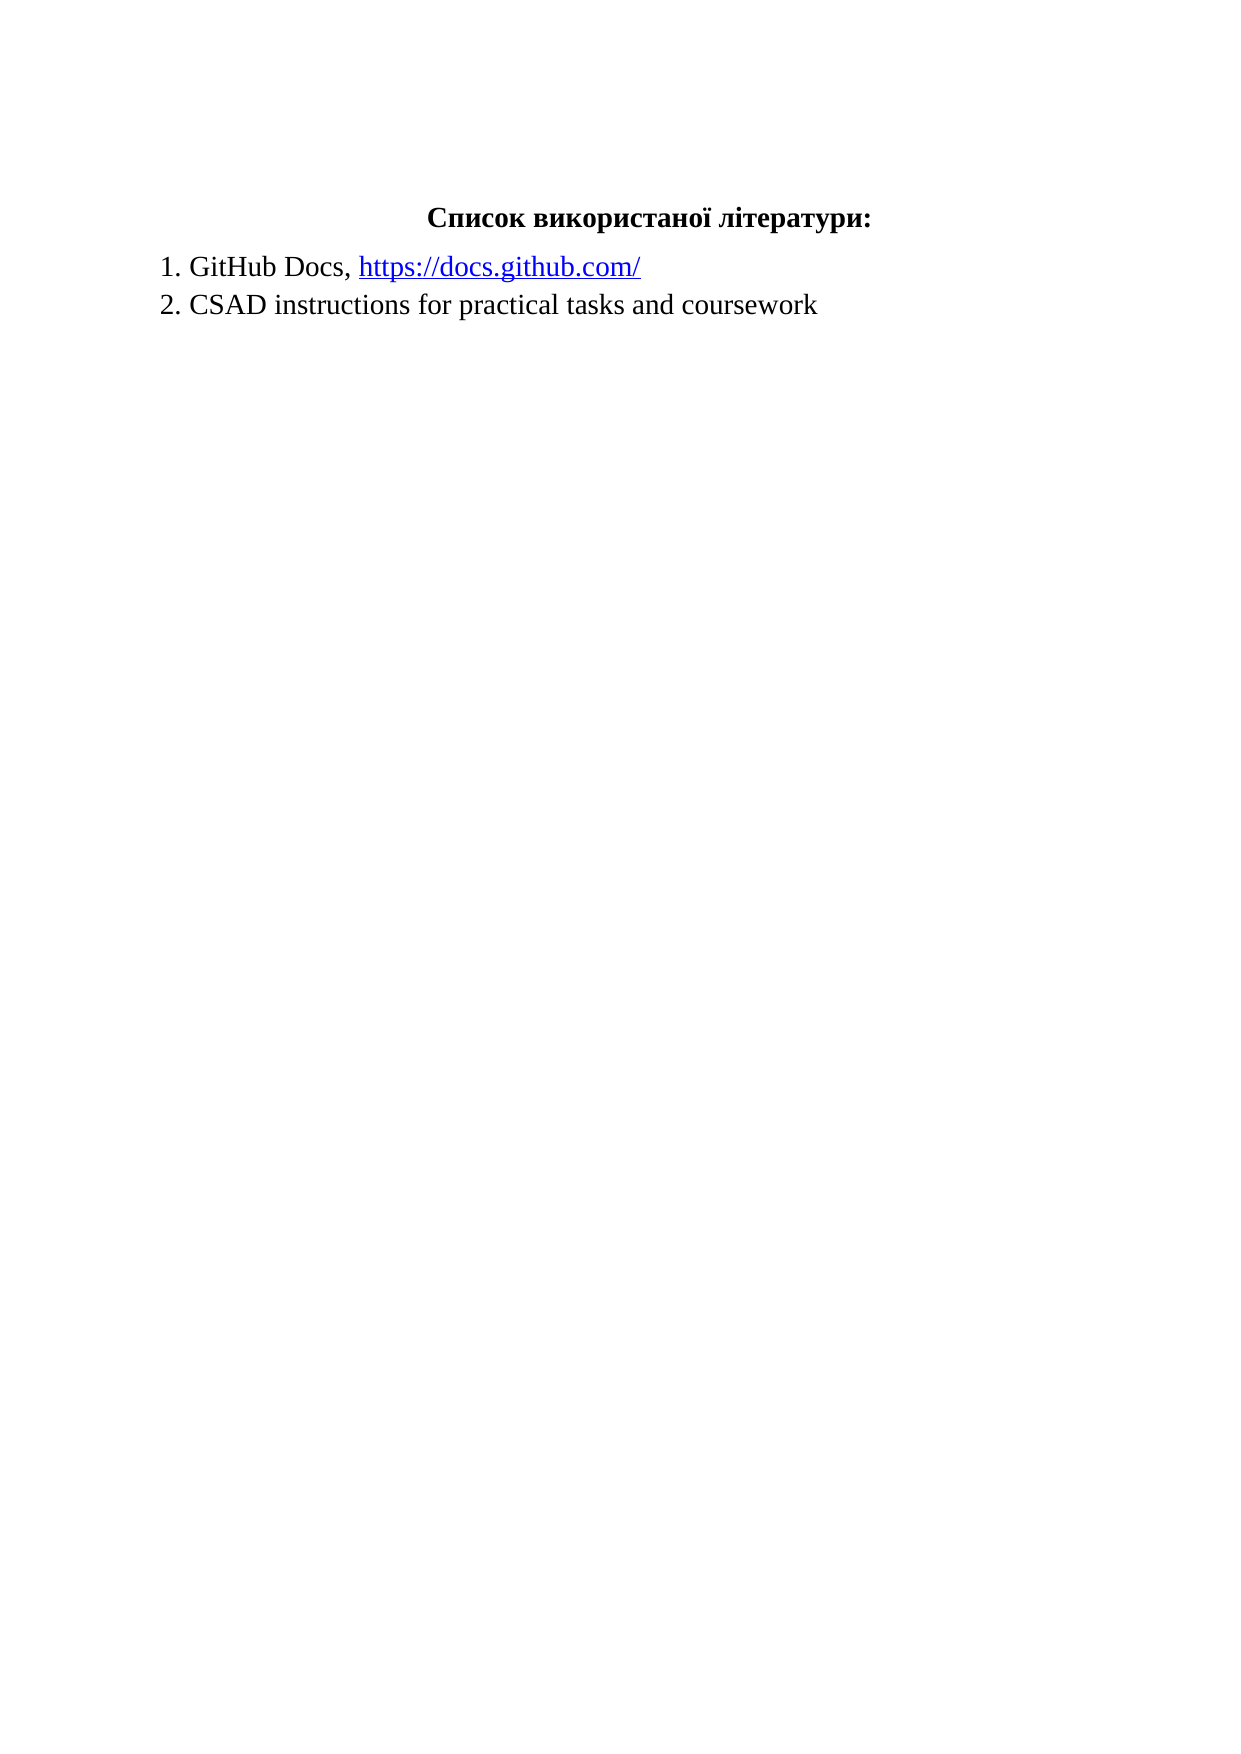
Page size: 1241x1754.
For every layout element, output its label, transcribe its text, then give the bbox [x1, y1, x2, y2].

text Список використаної літератури: [151, 201, 1148, 234]
list GitHub Docs, https://docs.github.com/ [159, 249, 1161, 282]
list CSAD instructions for practical tasks and coursework [159, 287, 1161, 321]
